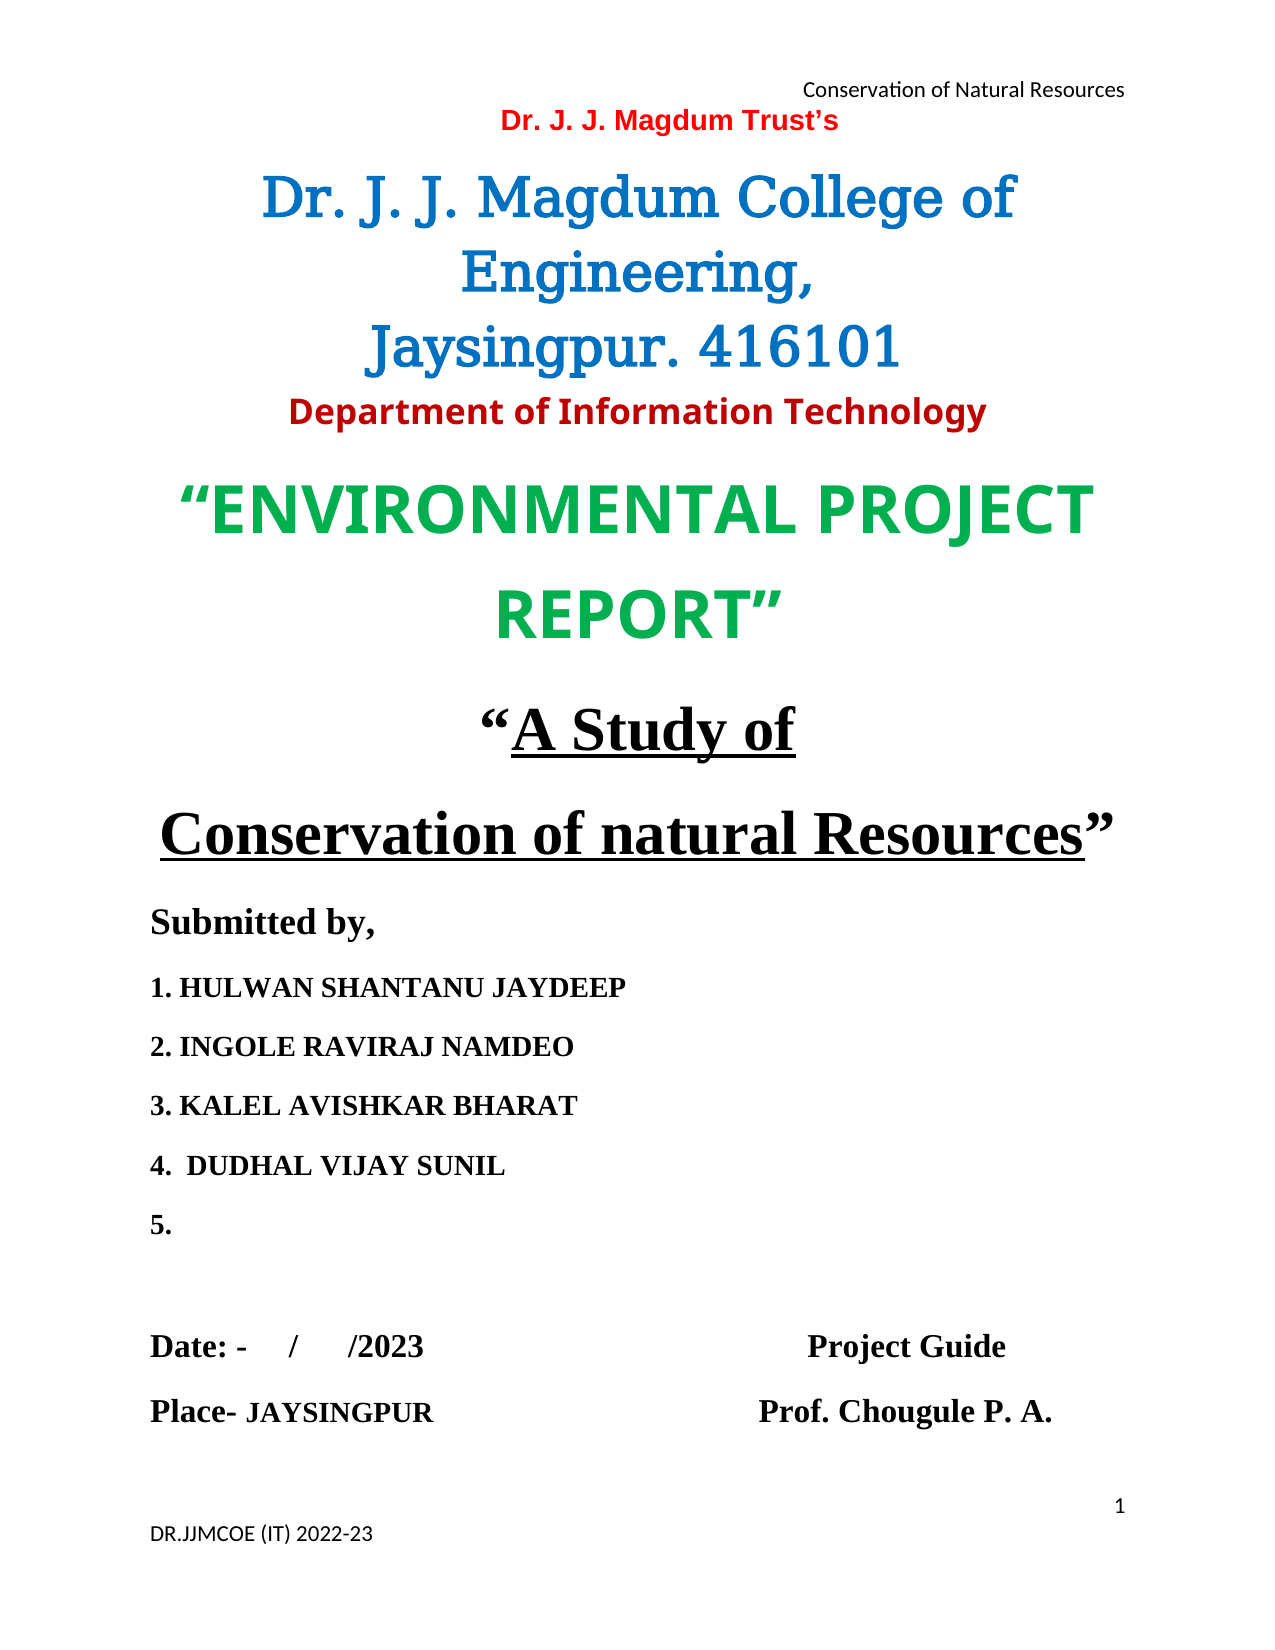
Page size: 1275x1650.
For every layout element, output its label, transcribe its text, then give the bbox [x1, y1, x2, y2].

text Conservation of natural Resources” [150, 796, 1125, 868]
text Dr. J. J. Magdum Trust’s [150, 103, 1125, 137]
text “ENVIRONMENTAL PROJECT REPORT” [150, 463, 1125, 658]
text 1. HULWAN SHANTANU JAYDEEP [150, 970, 1125, 1003]
text Dr. J. J. Magdum College of Engineering, [150, 162, 1125, 302]
text 5. [150, 1207, 1125, 1241]
text Jaysingpur. 416101 [150, 312, 1125, 377]
text Department of Information Technology [150, 386, 1125, 435]
text 3. KALEL AVISHKAR BHARAT [150, 1088, 1125, 1122]
text 4. DUDHAL VIJAY SUNIL [150, 1148, 1125, 1181]
text 2. INGOLE RAVIRAJ NAMDEO [150, 1029, 1125, 1063]
text Place- JAYSINGPUR Prof. Chougule P. A. [150, 1391, 1125, 1429]
text “A Study of [150, 692, 1125, 764]
text Submitted by, [150, 899, 1125, 942]
text Date: - / /2023 Project Guide [150, 1326, 1125, 1364]
